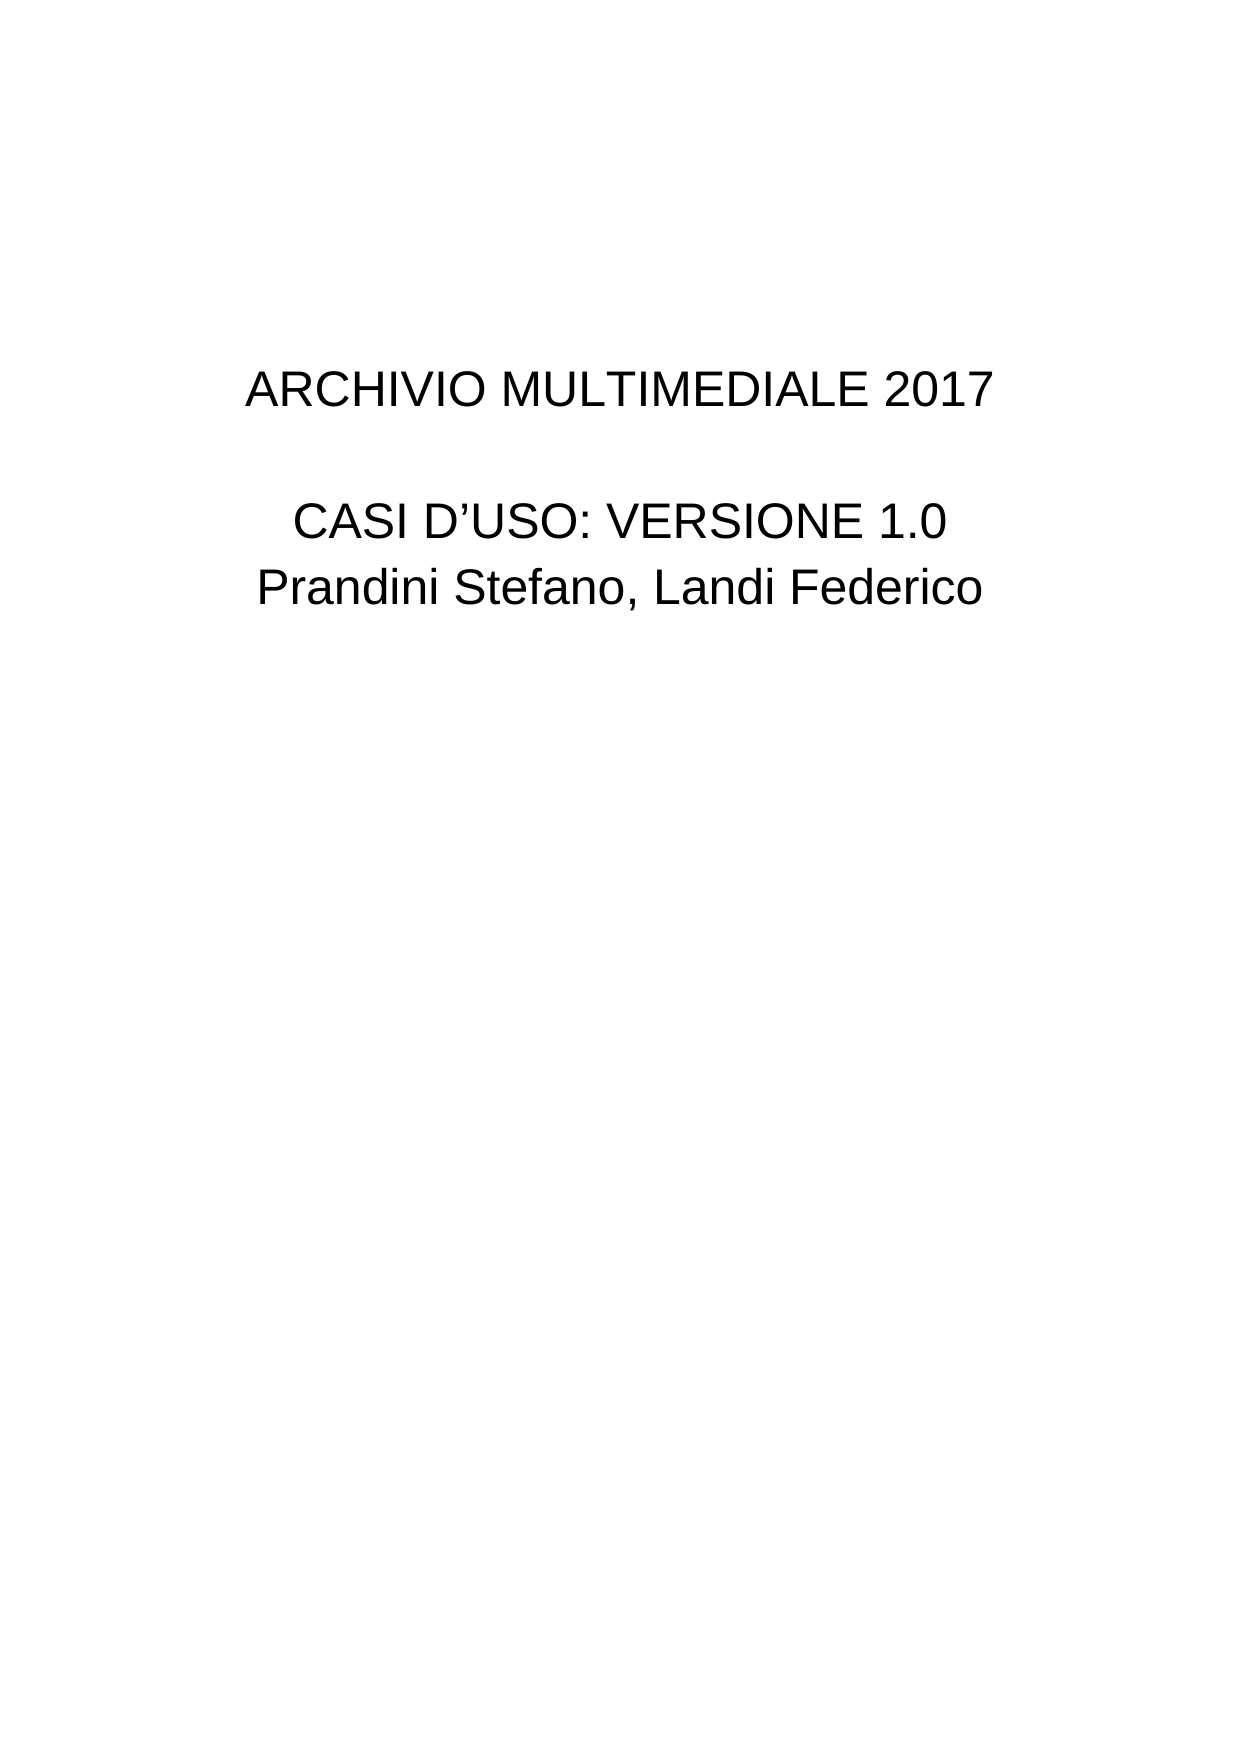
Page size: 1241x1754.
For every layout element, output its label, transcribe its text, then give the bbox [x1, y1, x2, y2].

text CASI D’USO: VERSIONE 1.0 [118, 491, 1122, 549]
text ARCHIVIO MULTIMEDIALE 2017 [118, 359, 1122, 417]
text Prandini Stefano, Landi Federico [118, 557, 1122, 615]
